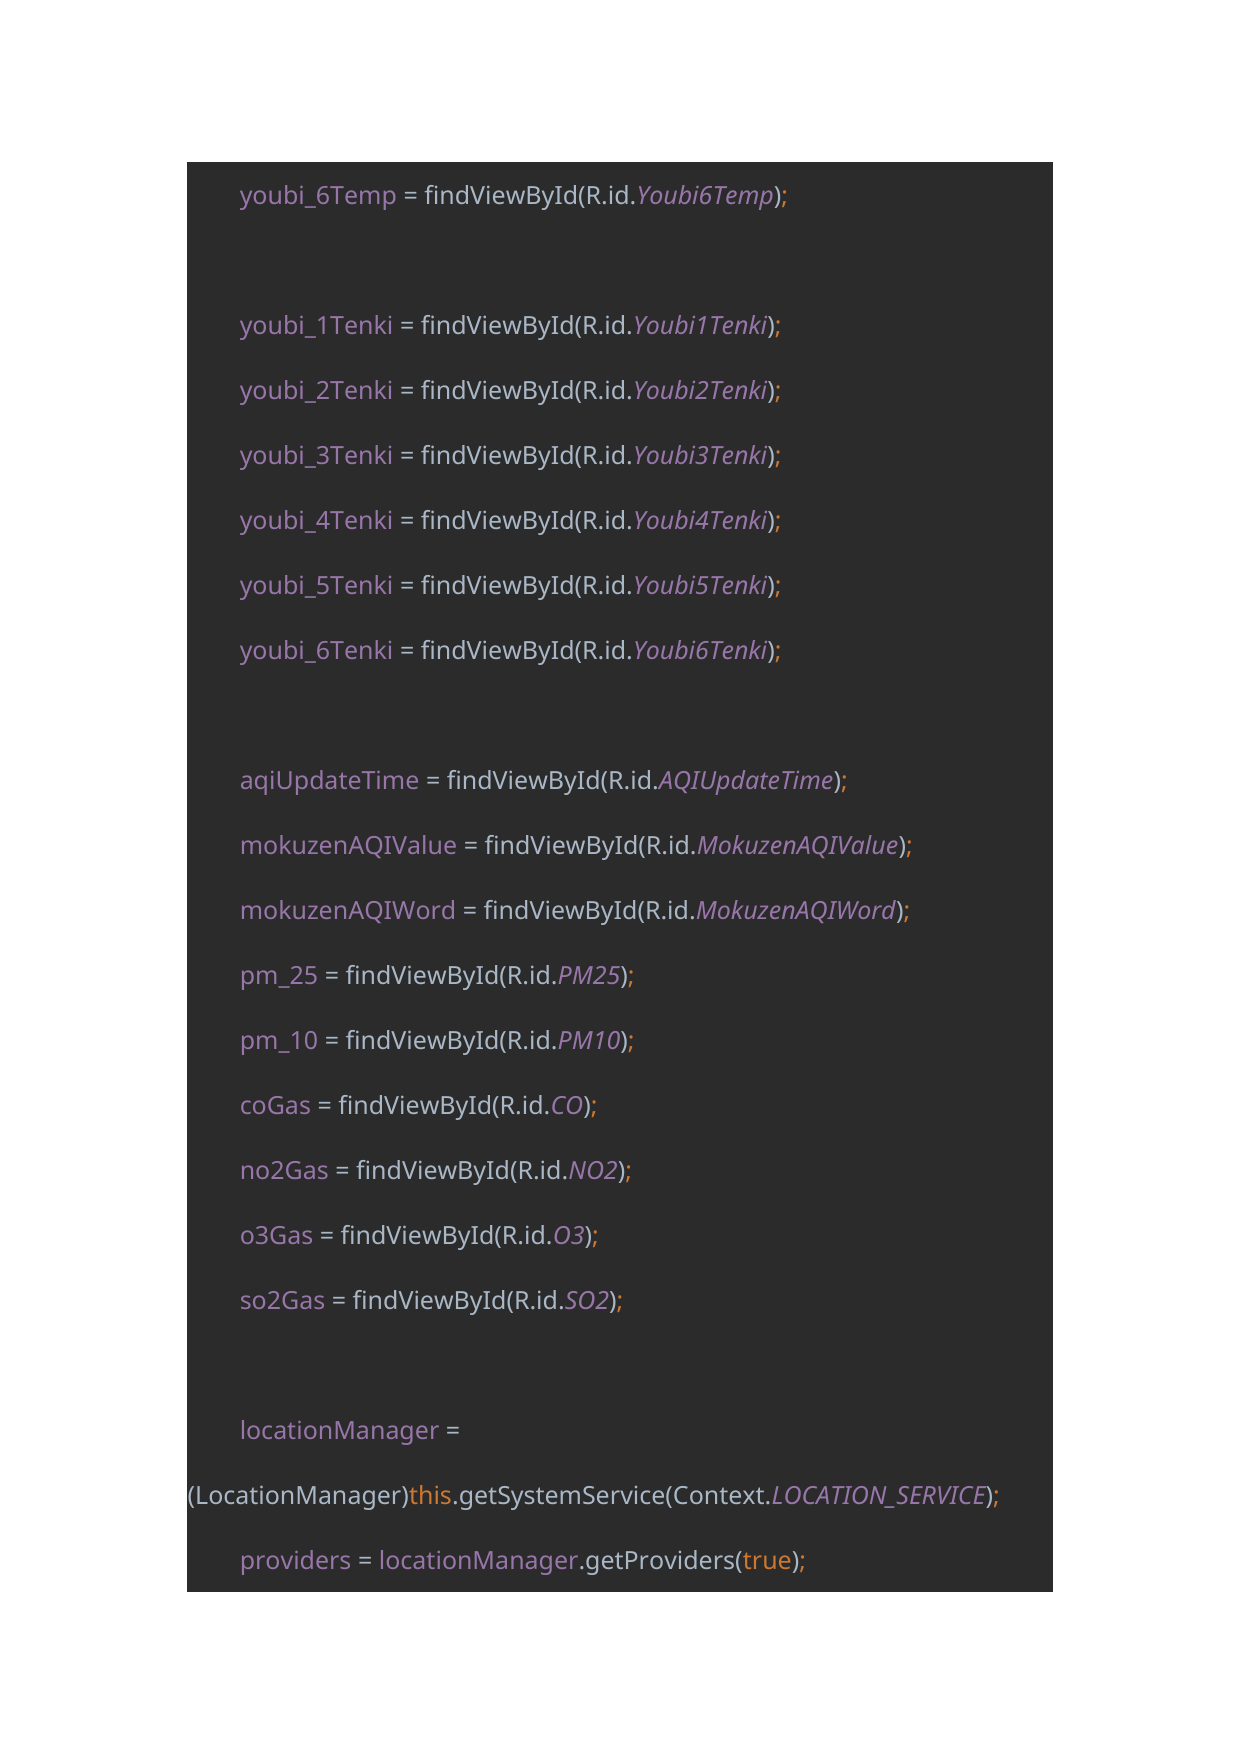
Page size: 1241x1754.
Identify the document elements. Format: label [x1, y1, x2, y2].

text [187, 162, 1053, 1592]
